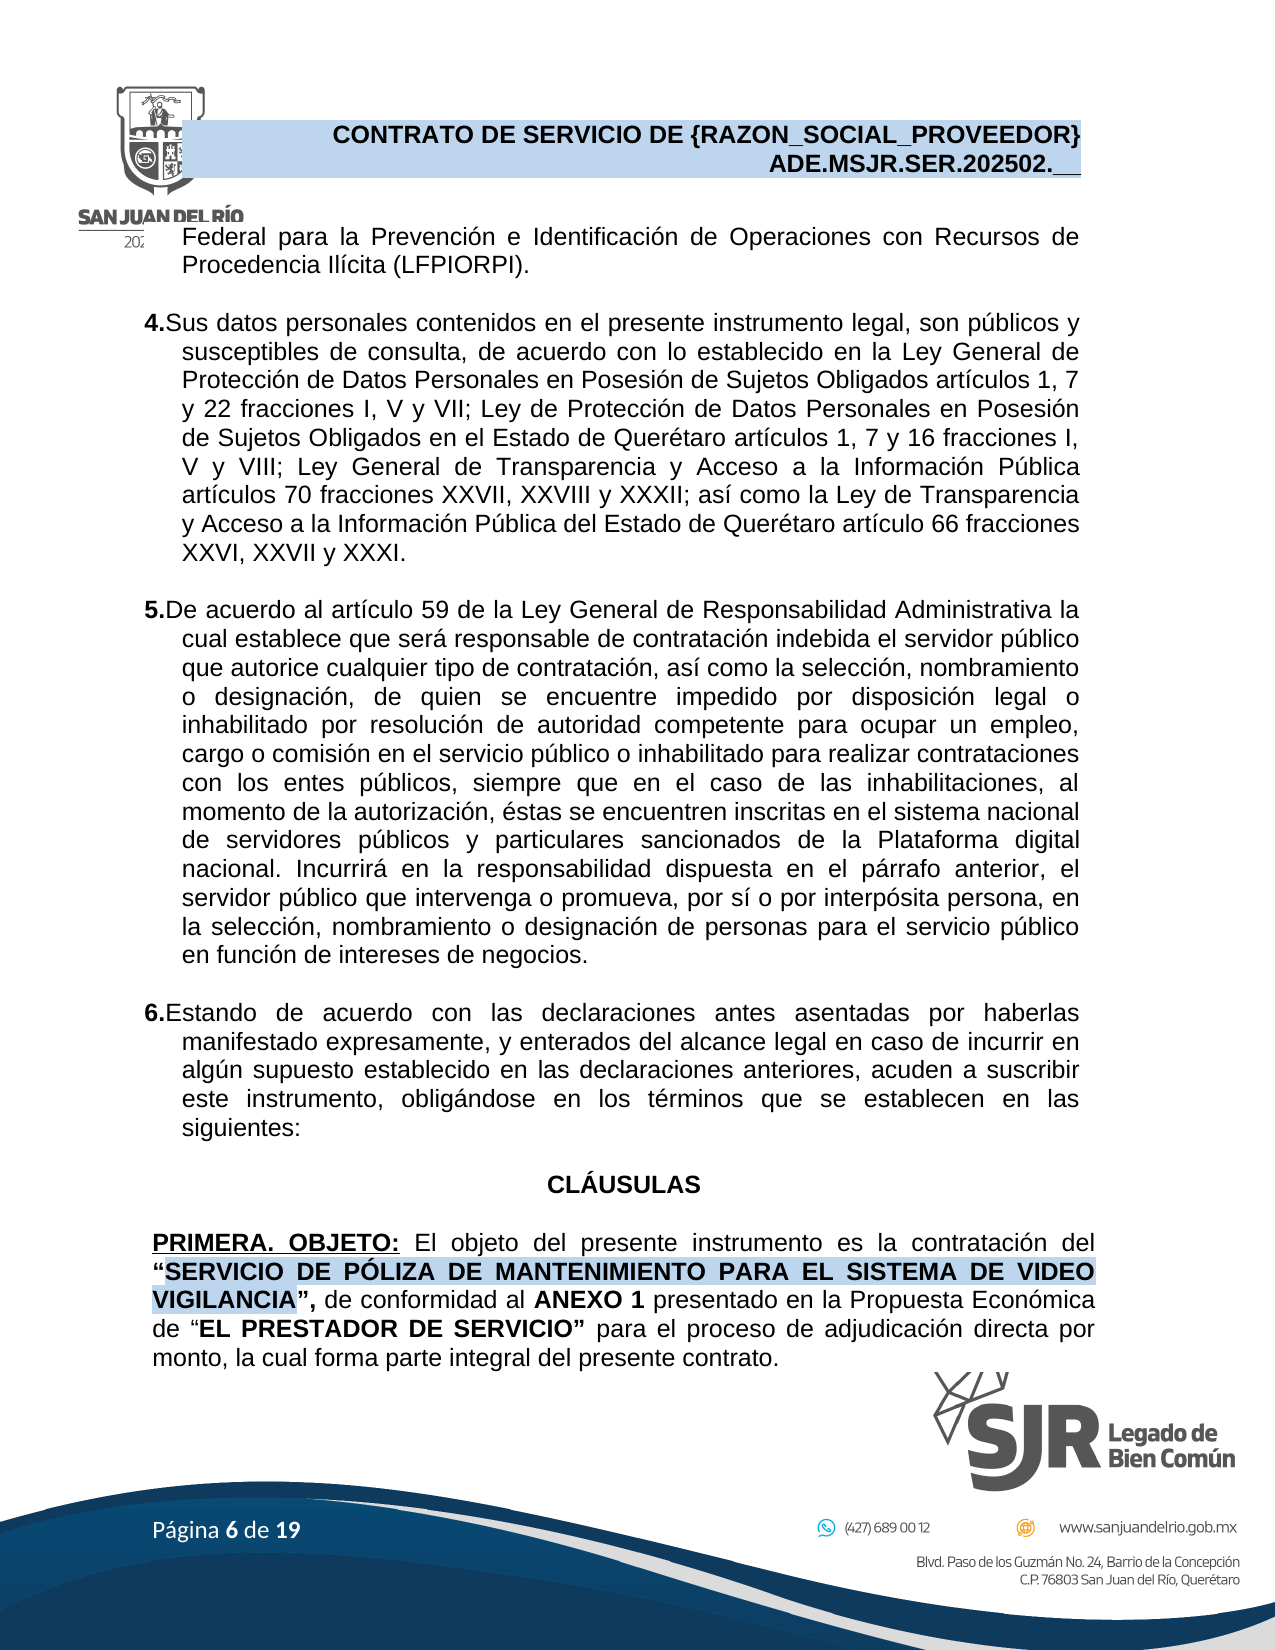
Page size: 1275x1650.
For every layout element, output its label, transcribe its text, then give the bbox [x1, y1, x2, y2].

list Estando de acuerdo con las declaraciones antes asentadas por haberlas manifestado expresamente, y enterados del alcance legal en caso de incurrir en algún supuesto establecido en las declaraciones anteriores, acuden a suscribir este instrumento, obligándose en los términos que se establecen en las siguientes: [144, 998, 1081, 1142]
list De acuerdo al artículo 59 de la Ley General de Responsabilidad Administrativa la cual establece que será responsable de contratación indebida el servidor público que autorice cualquier tipo de contratación, así como la selección, nombramiento o designación, de quien se encuentre impedido por disposición legal o inhabilitado por resolución de autoridad competente para ocupar un empleo, cargo o comisión en el servicio público o inhabilitado para realizar contrataciones con los entes públicos, siempre que en el caso de las inhabilitaciones, al momento de la autorización, éstas se encuentren inscritas en el sistema nacional de servidores públicos y particulares sancionados de la Plataforma digital nacional. Incurrirá en la responsabilidad dispuesta en el párrafo anterior, el servidor público que intervenga o promueva, por sí o por interpósita persona, en la selección, nombramiento o designación de personas para el servicio público en función de intereses de negocios. [144, 595, 1081, 969]
list Sus datos personales contenidos en el presente instrumento legal, son públicos y susceptibles de consulta, de acuerdo con lo establecido en la Ley General de Protección de Datos Personales en Posesión de Sujetos Obligados artículos 1, 7 y 22 fracciones I, V y VII; Ley de Protección de Datos Personales en Posesión de Sujetos Obligados en el Estado de Querétaro artículos 1, 7 y 16 fracciones I, V y VIII; Ley General de Transparencia y Acceso a la Información Pública artículos 70 fracciones XXVII, XXVIII y XXXII; así como la Ley de Transparencia y Acceso a la Información Pública del Estado de Querétaro artículo 66 fracciones XXVI, XXVII y XXXI. [144, 308, 1081, 567]
text CLÁUSULAS [152, 1170, 1096, 1199]
picture [0, 0, 1275, 1650]
